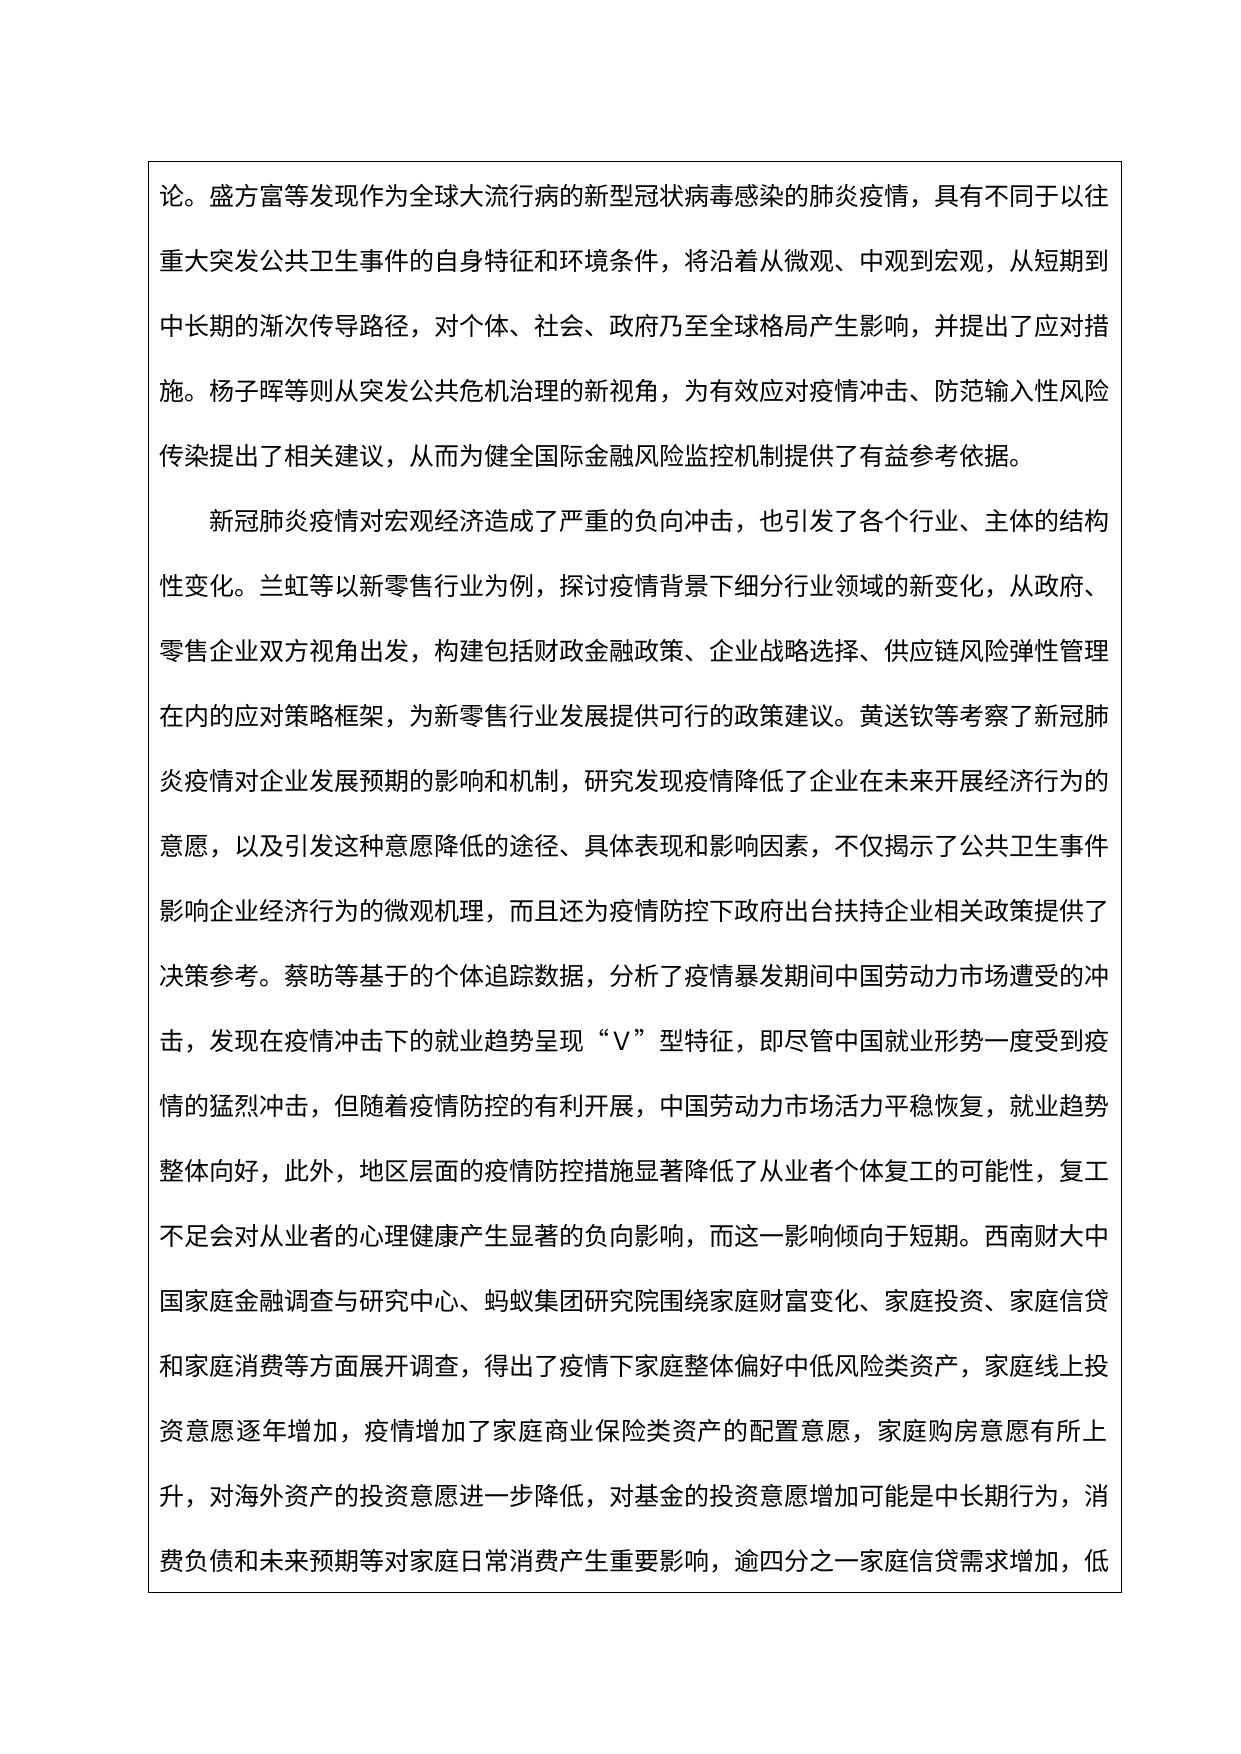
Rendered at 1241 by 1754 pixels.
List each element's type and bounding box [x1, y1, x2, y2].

table_header [149, 162, 1121, 1592]
